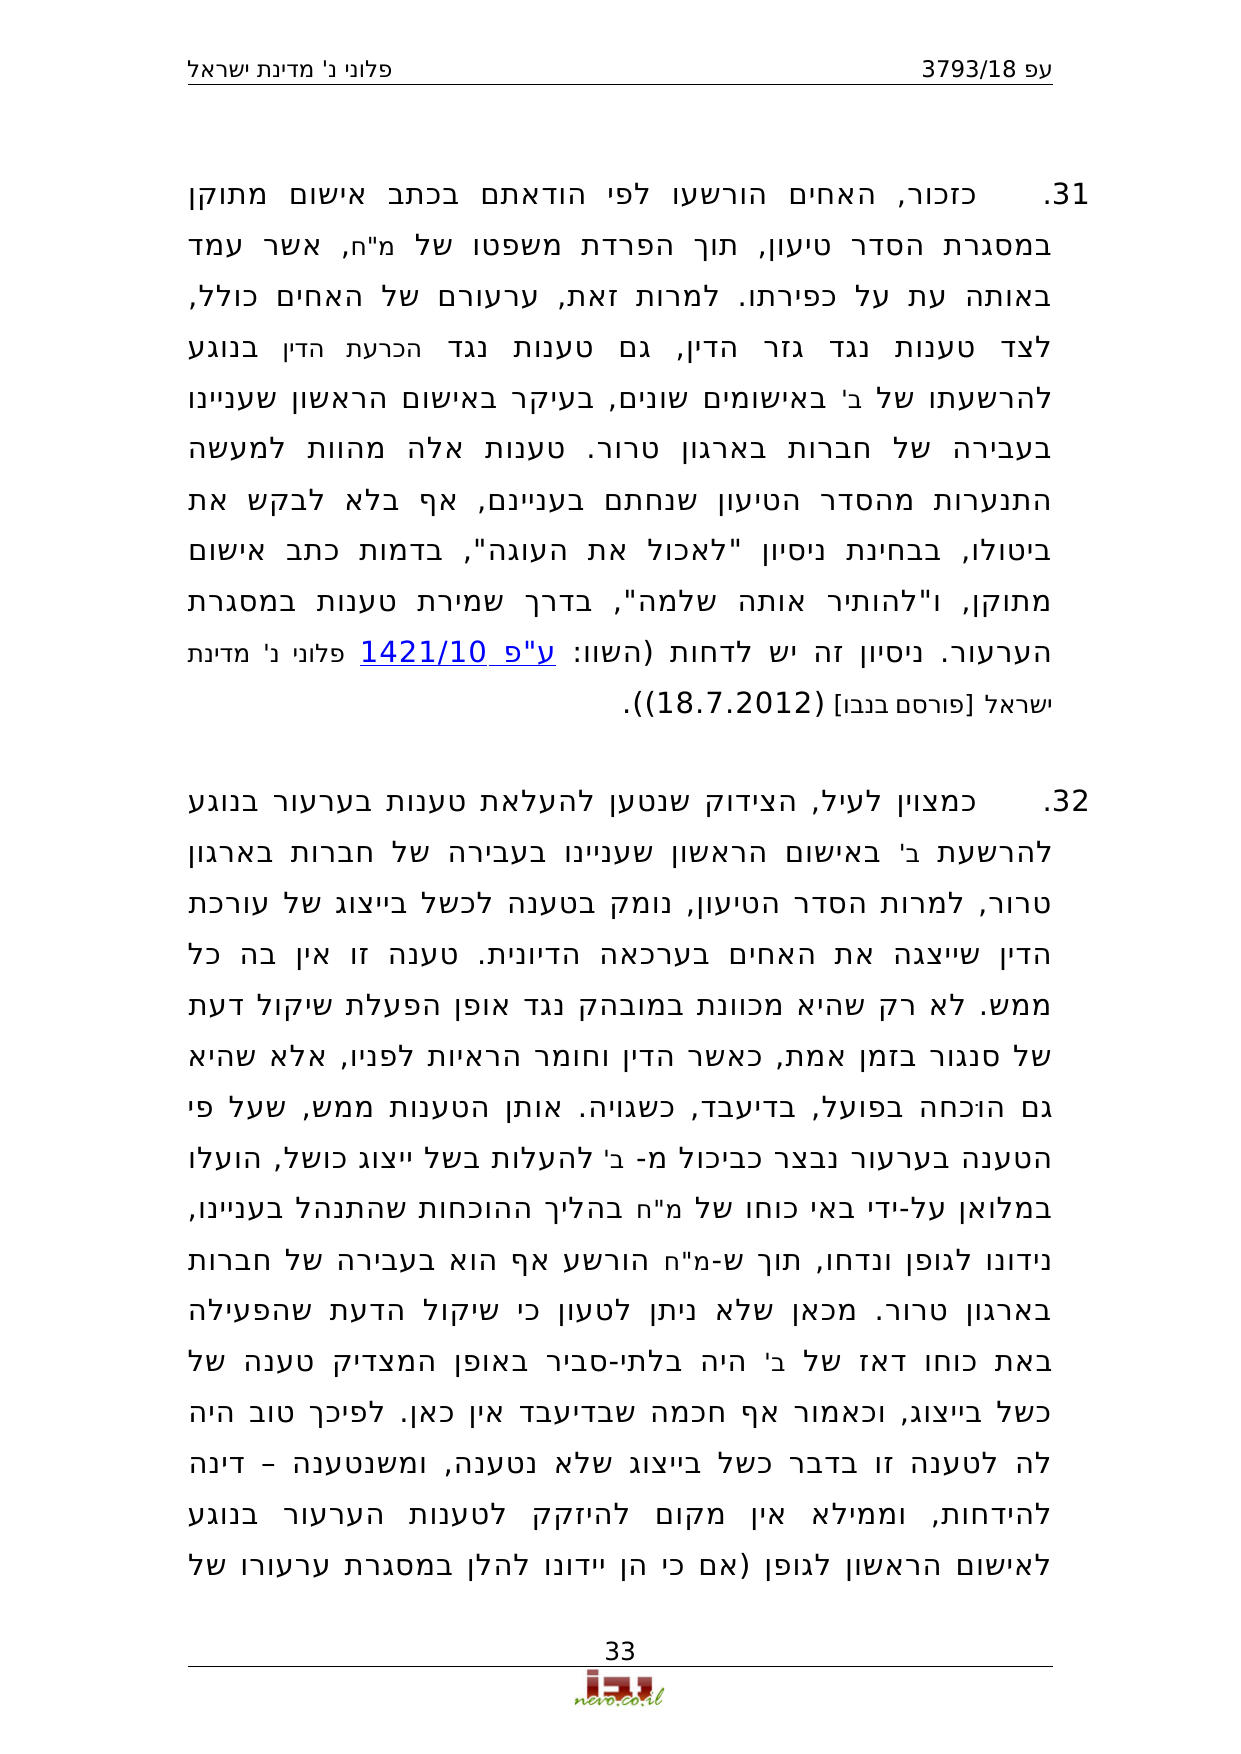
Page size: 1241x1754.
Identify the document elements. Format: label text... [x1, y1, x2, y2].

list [187, 784, 1053, 1582]
list כזכור, האחים הורשעו לפי הודאתם בכתב אישום מתוקן במסגרת הסדר טיעון, תוך הפרדת משפטו של מ"ח, אשר עמד באותה עת על כפירתו. למרות זאת, ערעורם של האחים כולל, לצד טענות נגד גזר הדין, גם טענות נגד הכרעת הדין בנוגע להרשעתו של ב' באישומים שונים, בעיקר באישום הראשון שעניינו בעבירה של חברות בארגון טרור. טענות אלה מהוות למעשה התנערות מהסדר הטיעון שנחתם בעניינם, אף בלא לבקש את ביטולו, בבחינת ניסיון "לאכול את העוגה", בדמות כתב אישום מתוקן, ו"להותיר אותה שלמה", בדרך שמירת טענות במסגרת הערעור. ניסיון זה יש לדחות (השוו: ע"פ 1421/10 פלוני נ' מדינת ישראל [פורסם בנבו] (18.7.2012)). [187, 177, 1053, 721]
picture [574, 1669, 666, 1707]
